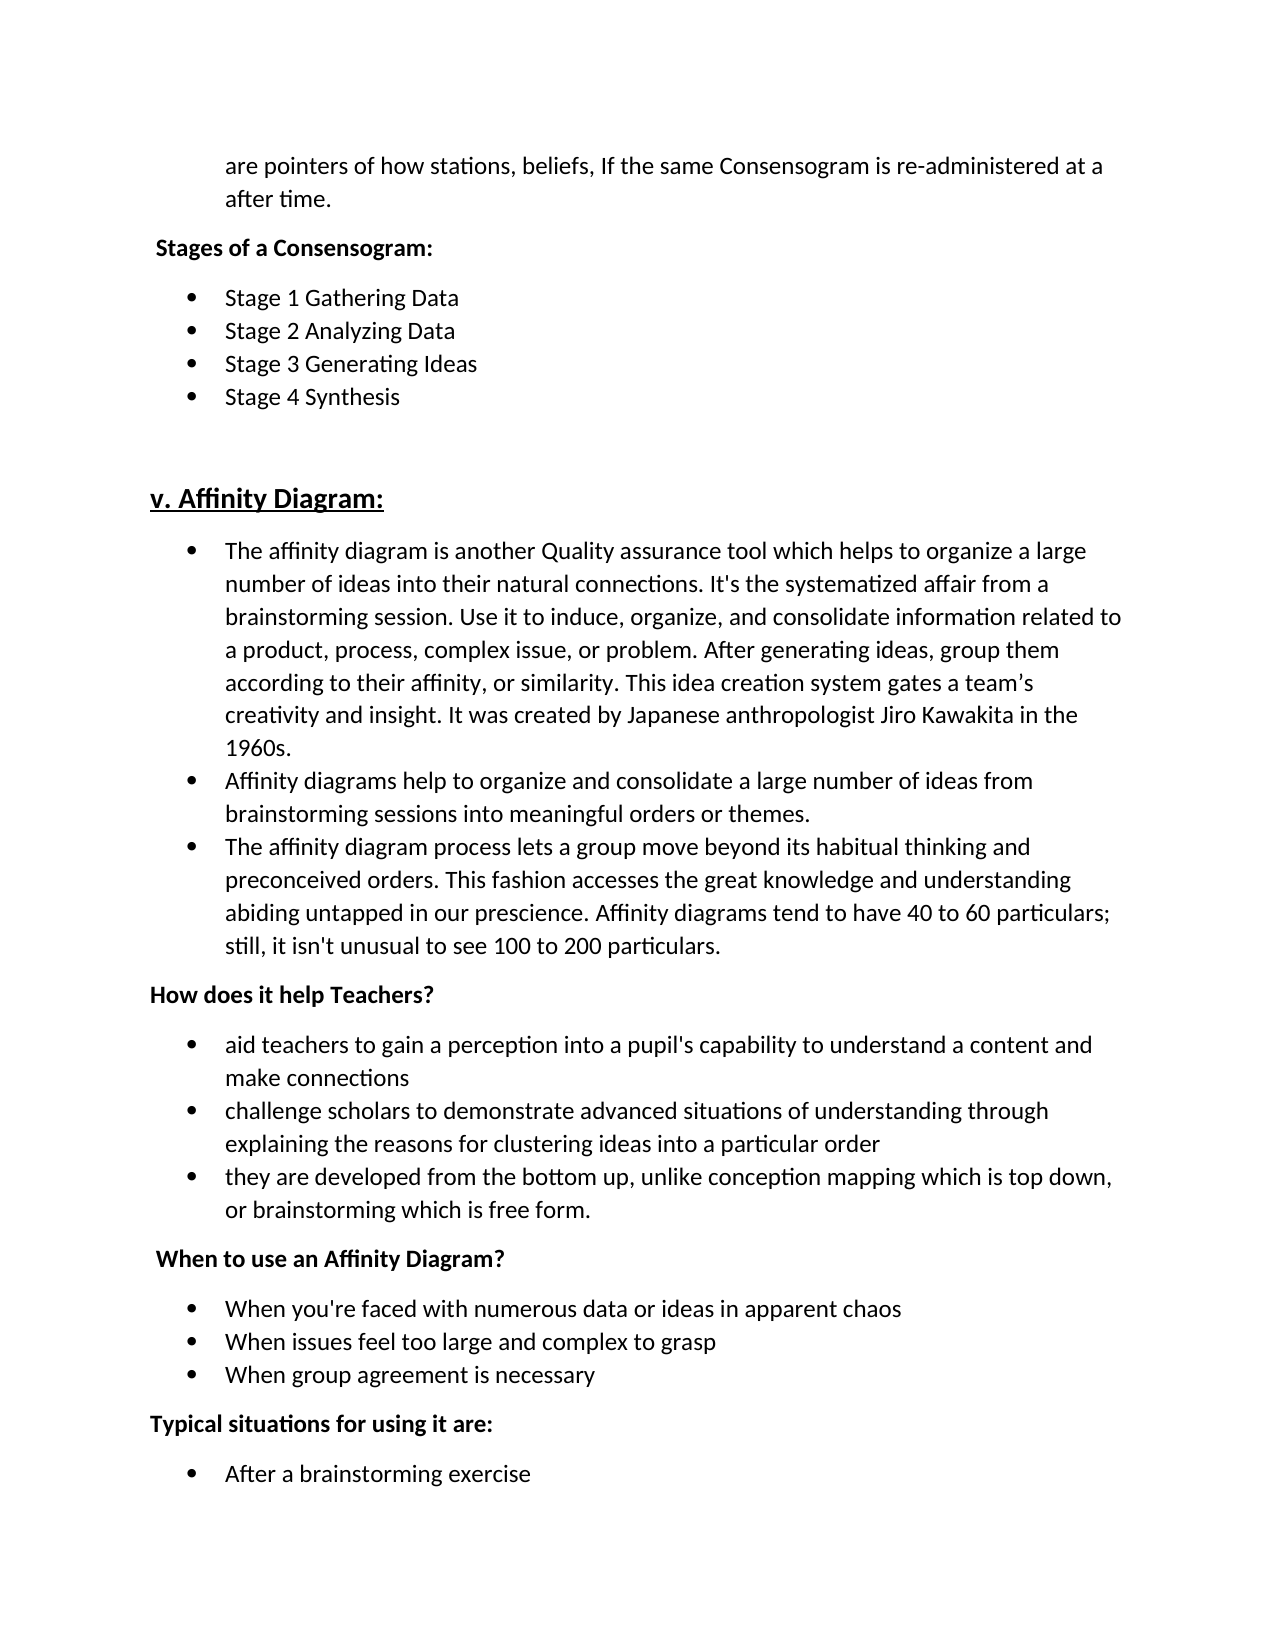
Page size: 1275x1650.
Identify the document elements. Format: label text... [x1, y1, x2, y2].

list aid teachers to gain a perception into a pupil's capability to understand a content and make connections [187, 1029, 1125, 1093]
list Stage 2 Analyzing Data [187, 315, 1125, 346]
list The affinity diagram process lets a group move beyond its habitual thinking and preconceived orders. This fashion accesses the great knowledge and understanding abiding untapped in our prescience. Affinity diagrams tend to have 40 to 60 particulars; still, it isn't unusual to see 100 to 200 particulars. [187, 831, 1125, 961]
list Stage 4 Synthesis [187, 381, 1125, 411]
list Stage 1 Gathering Data [187, 282, 1125, 313]
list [187, 150, 1125, 213]
list When issues feel too large and complex to grasp [187, 1326, 1125, 1356]
list challenge scholars to demonstrate advanced situations of understanding through explaining the reasons for clustering ideas into a particular order [187, 1095, 1125, 1158]
text How does it help Teachers? [150, 980, 1125, 1010]
text v. Affinity Diagram: [150, 480, 1125, 516]
list Affinity diagrams help to organize and consolidate a large number of ideas from brainstorming sessions into meaningful orders or themes. [187, 766, 1125, 829]
list they are developed from the bottom up, unlike conception mapping which is top down, or brainstorming which is free form. [187, 1161, 1125, 1224]
text Stages of a Consensogram: [150, 232, 1125, 263]
list The affinity diagram is another Quality assurance tool which helps to organize a large number of ideas into their natural connections. It's the systematized affair from a brainstorming session. Use it to induce, organize, and consolidate information related to a product, process, complex issue, or problem. After generating ideas, group them according to their affinity, or similarity. This idea creation system gates a team’s creativity and insight. It was created by Japanese anthropologist Jiro Kawakita in the 1960s. [187, 535, 1125, 763]
list Stage 3 Generating Ideas [187, 348, 1125, 378]
text When to use an Affinity Diagram? [150, 1243, 1125, 1274]
text Typical situations for using it are: [150, 1408, 1125, 1439]
list When group agreement is necessary [187, 1359, 1125, 1389]
list When you're faced with numerous data or ideas in apparent chaos [187, 1293, 1125, 1323]
list After a brainstorming exercise [187, 1458, 1125, 1488]
